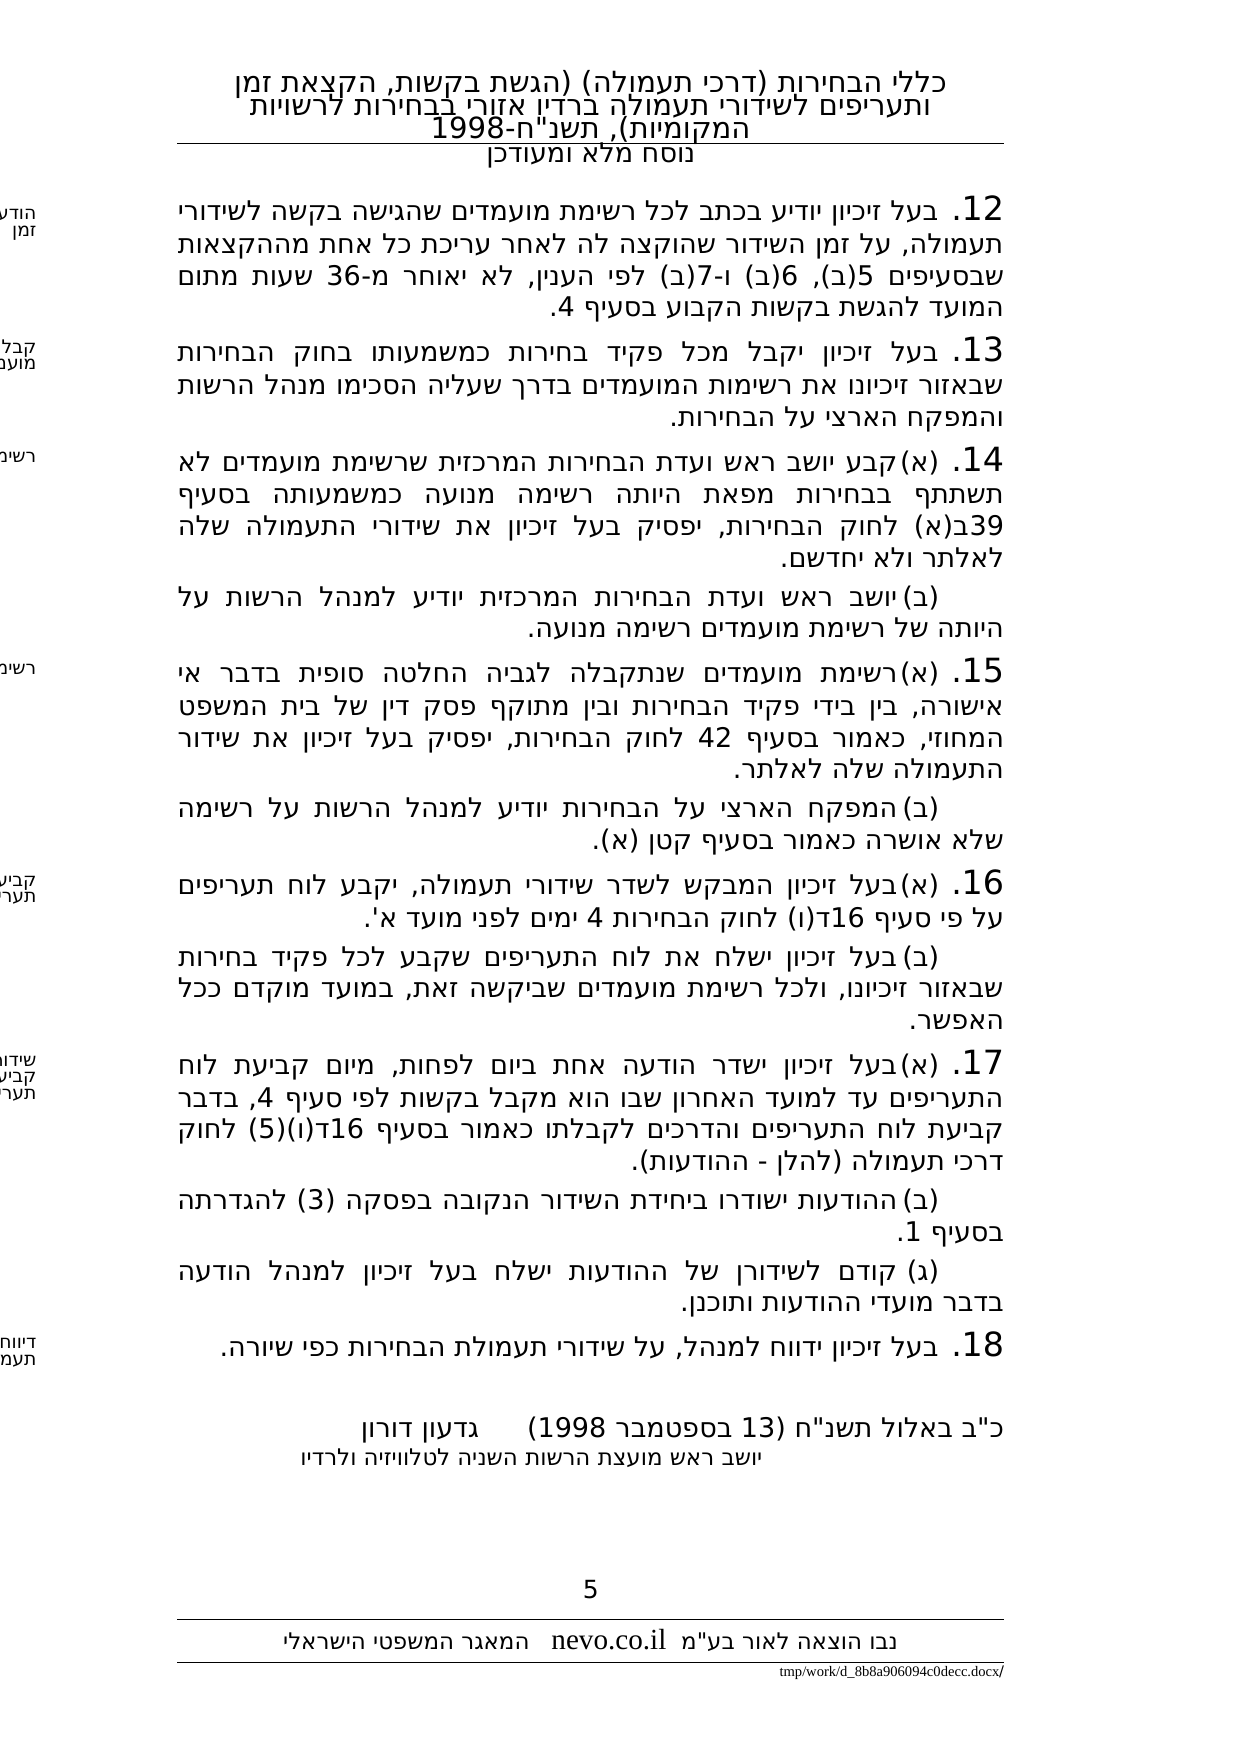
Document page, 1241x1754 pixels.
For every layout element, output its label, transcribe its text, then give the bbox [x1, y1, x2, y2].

text (ב) יושב ראש ועדת הבחירות המרכזית יודיע למנהל הרשות על היותה של רשימת מועמדים רשימה מנועה. [177, 581, 1004, 644]
text 16. (א) בעל זיכיון המבקש לשדר שידורי תעמולה, יקבע לוח תעריפים על פי סעיף 16ד(ו) לחוק הבחירות 4 ימים לפני מועד א'. [177, 863, 1004, 934]
text 18. בעל זיכיון ידווח למנהל, על שידורי תעמולת הבחירות כפי שיורה. [177, 1326, 1004, 1364]
text (ג) קודם לשידורן של ההודעות ישלח בעל זיכיון למנהל הודעה בדבר מועדי ההודעות ותוכנן. [177, 1255, 1004, 1318]
text יושב ראש מועצת הרשות השניה לטלוויזיה ולרדיו [177, 1444, 1004, 1471]
text 12. בעל זיכיון יודיע בכתב לכל רשימת מועמדים שהגישה בקשה לשידורי תעמולה, על זמן השידור שהוקצה לה לאחר עריכת כל אחת מההקצאות שבסעיפים 5(ב), 6(ב) ו-7(ב) לפי הענין, לא יאוחר מ-36 שעות מתום המועד להגשת בקשות הקבוע בסעיף 4. [177, 189, 1004, 323]
text כ"ב באלול תשנ"ח (13 בספטמבר 1998) גדעון דורון [177, 1413, 1004, 1444]
text 14. (א) קבע יושב ראש ועדת הבחירות המרכזית שרשימת מועמדים לא תשתתף בבחירות מפאת היותה רשימה מנועה כמשמעותה בסעיף 39ב(א) לחוק הבחירות, יפסיק בעל זיכיון את שידורי התעמולה שלה לאלתר ולא יחדשם. [177, 440, 1004, 573]
text (ב) בעל זיכיון ישלח את לוח התעריפים שקבע לכל פקיד בחירות שבאזור זיכיונו, ולכל רשימת מועמדים שביקשה זאת, במועד מוקדם ככל האפשר. [177, 941, 1004, 1036]
text (ב) ההודעות ישודרו ביחידת השידור הנקובה בפסקה (3) להגדרתה בסעיף 1. [177, 1184, 1004, 1248]
text 17. (א) בעל זיכיון ישדר הודעה אחת ביום לפחות, מיום קביעת לוח התעריפים עד למועד האחרון שבו הוא מקבל בקשות לפי סעיף 4, בדבר קביעת לוח התעריפים והדרכים לקבלתו כאמור בסעיף 16ד(ו)(5) לחוק דרכי תעמולה (להלן - ההודעות). [177, 1043, 1004, 1177]
text 13. בעל זיכיון יקבל מכל פקיד בחירות כמשמעותו בחוק הבחירות שבאזור זיכיונו את רשימות המועמדים בדרך שעליה הסכימו מנהל הרשות והמפקח הארצי על הבחירות. [177, 331, 1004, 432]
text 15. (א) רשימת מועמדים שנתקבלה לגביה החלטה סופית בדבר אי אישורה, בין בידי פקיד הבחירות ובין מתוקף פסק דין של בית המשפט המחוזי, כאמור בסעיף 42 לחוק הבחירות, יפסיק בעל זיכיון את שידור התעמולה שלה לאלתר. [177, 652, 1004, 785]
text (ב) המפקח הארצי על הבחירות יודיע למנהל הרשות על רשימה שלא אושרה כאמור בסעיף קטן (א). [177, 793, 1004, 856]
